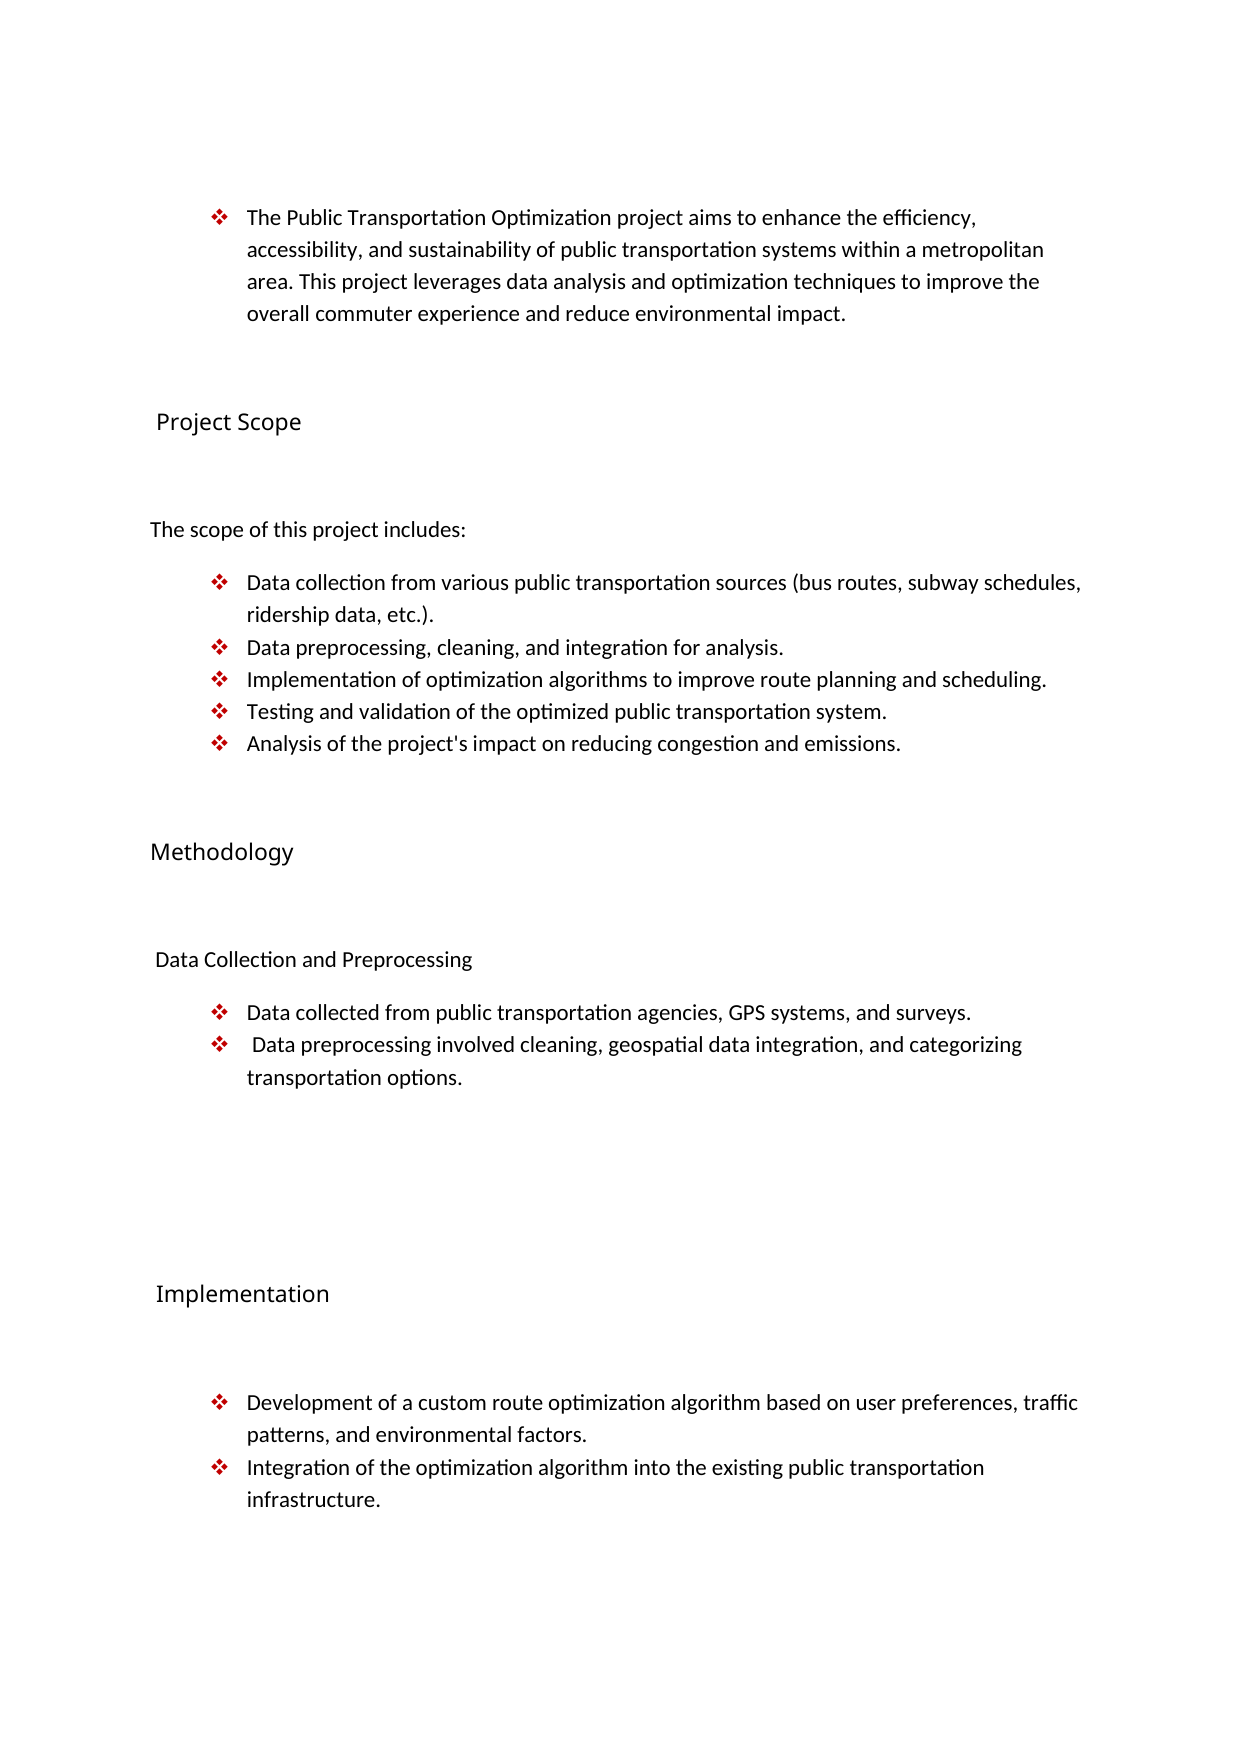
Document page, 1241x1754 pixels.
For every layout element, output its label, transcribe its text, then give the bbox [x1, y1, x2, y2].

list Data preprocessing, cleaning, and integration for analysis. [209, 633, 1090, 661]
list Data collection from various public transportation sources (bus routes, subway schedules, ridership data, etc.). [209, 568, 1090, 629]
list The Public Transportation Optimization project aims to enhance the efficiency, accessibility, and sustainability of public transportation systems within a metropolitan area. This project leverages data analysis and optimization techniques to improve the overall commuter experience and reduce environmental impact. [209, 203, 1090, 328]
list Data collected from public transportation agencies, GPS systems, and surveys. [209, 998, 1090, 1026]
list Testing and validation of the optimized public transportation system. [209, 697, 1090, 725]
text Project Scope [150, 406, 1090, 437]
list Data preprocessing involved cleaning, geospatial data integration, and categorizing transportation options. [209, 1030, 1090, 1091]
text Data Collection and Preprocessing [150, 945, 1090, 973]
list Implementation of optimization algorithms to improve route planning and scheduling. [209, 665, 1090, 693]
list Integration of the optimization algorithm into the existing public transportation infrastructure. [209, 1453, 1090, 1513]
text Implementation [150, 1278, 1090, 1310]
list Analysis of the project's impact on reducing congestion and emissions. [209, 729, 1090, 757]
text The scope of this project includes: [150, 515, 1090, 543]
list Development of a custom route optimization algorithm based on user preferences, traffic patterns, and environmental factors. [209, 1388, 1090, 1448]
text Methodology [150, 835, 1090, 867]
